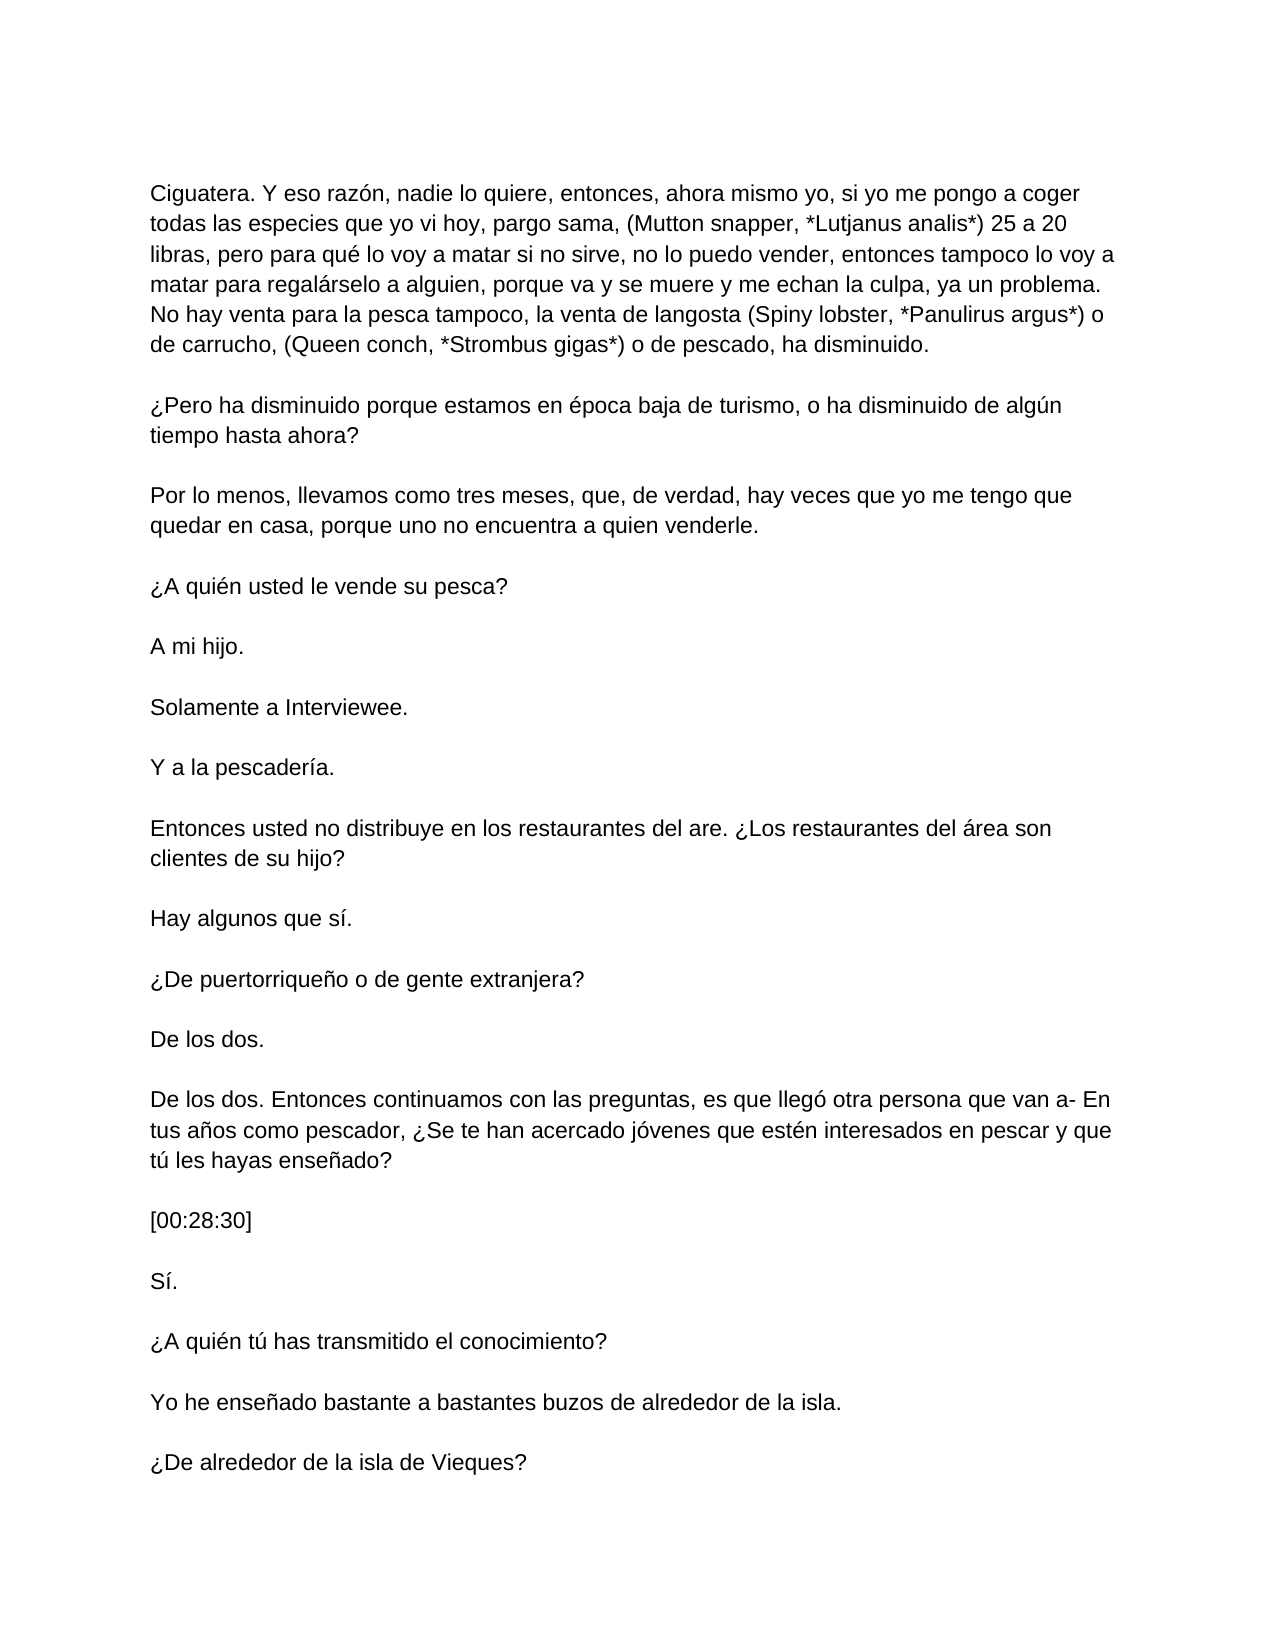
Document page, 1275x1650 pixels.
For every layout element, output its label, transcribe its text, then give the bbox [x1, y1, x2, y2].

text Y a la pescadería. [150, 754, 1125, 781]
text ¿De puertorriqueño o de gente extranjera? [150, 966, 1125, 992]
text Hay algunos que sí. [150, 905, 1125, 932]
text ¿Pero ha disminuido porque estamos en época baja de turismo, o ha disminuido de algún tiempo hasta ahora? [150, 392, 1125, 448]
text [00:28:30] [150, 1207, 1125, 1234]
text A mi hijo. [150, 633, 1125, 660]
text Solamente a Interviewee. [150, 694, 1125, 720]
text Ciguatera. Y eso razón, nadie lo quiere, entonces, ahora mismo yo, si yo me pongo a coger todas las especies que yo vi hoy, pargo sama, (Mutton snapper, *Lutjanus analis*) 25 a 20 libras, pero para qué lo voy a matar si no sirve, no lo puedo vender, entonces tampoco lo voy a matar para regalárselo a alguien, porque va y se muere y me echan la culpa, ya un problema. No hay venta para la pesca tampoco, la venta de langosta (Spiny lobster, *Panulirus argus*) o de carrucho, (Queen conch, *Strombus gigas*) o de pescado, ha disminuido. [150, 180, 1125, 358]
text ¿A quién tú has transmitido el conocimiento? [150, 1328, 1125, 1354]
text ¿A quién usted le vende su pesca? [150, 573, 1125, 599]
text Entonces usted no distribuye en los restaurantes del are. ¿Los restaurantes del área son clientes de su hijo? [150, 814, 1125, 871]
text Yo he enseñado bastante a bastantes buzos de alrededor de la isla. [150, 1388, 1125, 1415]
text Sí. [150, 1268, 1125, 1294]
text ¿De alrededor de la isla de Vieques? [150, 1449, 1125, 1475]
text De los dos. Entonces continuamos con las preguntas, es que llegó otra persona que van a- En tus años como pescador, ¿Se te han acercado jóvenes que estén interesados en pescar y que tú les hayas enseñado? [150, 1086, 1125, 1173]
text De los dos. [150, 1026, 1125, 1052]
text Por lo menos, llevamos como tres meses, que, de verdad, hay veces que yo me tengo que quedar en casa, porque uno no encuentra a quien venderle. [150, 482, 1125, 539]
